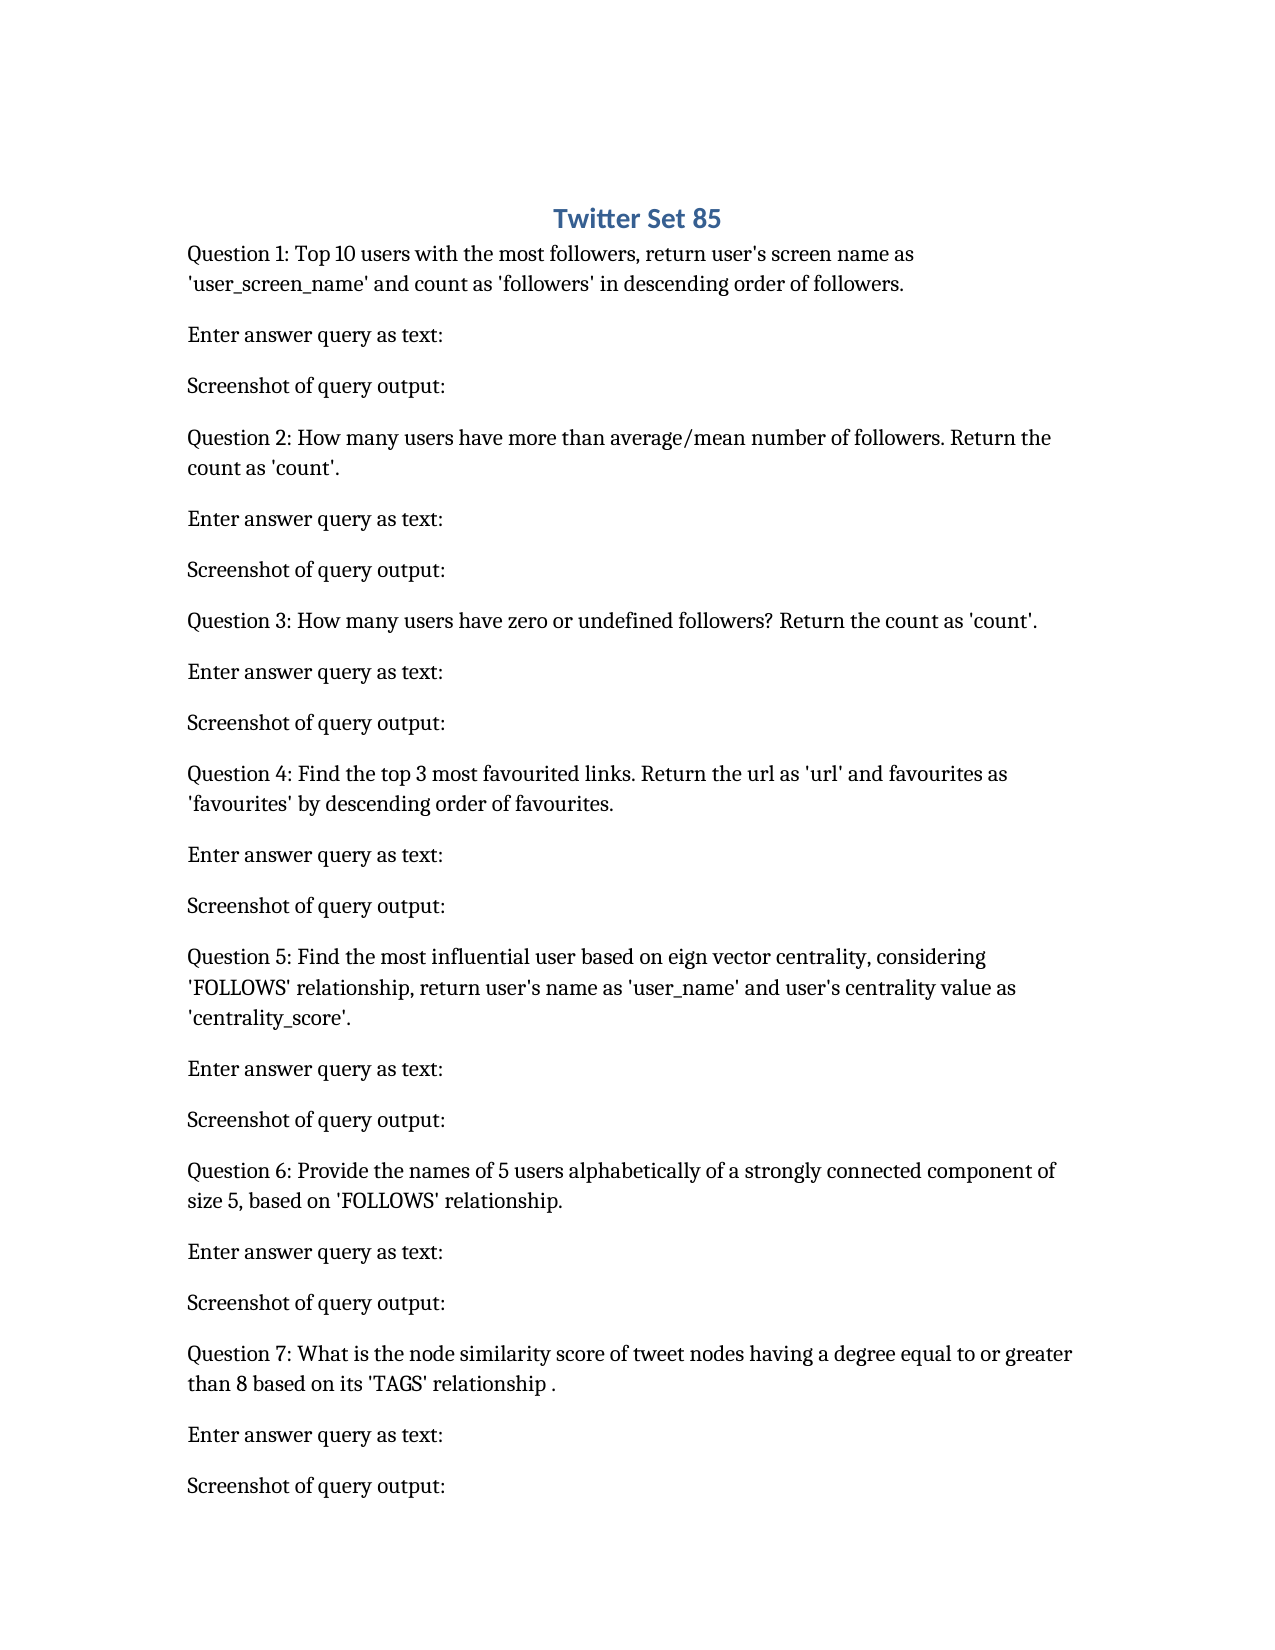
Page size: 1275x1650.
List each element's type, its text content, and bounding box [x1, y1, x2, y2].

text Enter answer query as text: [187, 1422, 1087, 1448]
text Enter answer query as text: [187, 506, 1087, 532]
subtitle Twitter Set 85 [187, 200, 1087, 236]
text Question 4: Find the top 3 most favourited links. Return the url as 'url' and favourites as 'favourites' by descending order of favourites. [187, 761, 1087, 817]
text Enter answer query as text: [187, 1056, 1087, 1082]
text Enter answer query as text: [187, 842, 1087, 868]
text Screenshot of query output: [187, 1290, 1087, 1316]
text Screenshot of query output: [187, 710, 1087, 736]
text Screenshot of query output: [187, 893, 1087, 919]
text Question 7: What is the node similarity score of tweet nodes having a degree equal to or greater than 8 based on its 'TAGS' relationship . [187, 1341, 1087, 1397]
text Screenshot of query output: [187, 557, 1087, 583]
text Screenshot of query output: [187, 373, 1087, 399]
text Screenshot of query output: [187, 1107, 1087, 1133]
text Question 5: Find the most influential user based on eign vector centrality, considering 'FOLLOWS' relationship, return user's name as 'user_name' and user's centrality value as 'centrality_score'. [187, 944, 1087, 1031]
text Enter answer query as text: [187, 1239, 1087, 1265]
text Enter answer query as text: [187, 322, 1087, 348]
text Screenshot of query output: [187, 1473, 1087, 1499]
text Question 1: Top 10 users with the most followers, return user's screen name as 'user_screen_name' and count as 'followers' in descending order of followers. [187, 241, 1087, 297]
text Question 3: How many users have zero or undefined followers? Return the count as 'count'. [187, 608, 1087, 634]
text Question 6: Provide the names of 5 users alphabetically of a strongly connected component of size 5, based on 'FOLLOWS' relationship. [187, 1158, 1087, 1214]
text Enter answer query as text: [187, 659, 1087, 685]
text Question 2: How many users have more than average/mean number of followers. Return the count as 'count'. [187, 424, 1087, 481]
